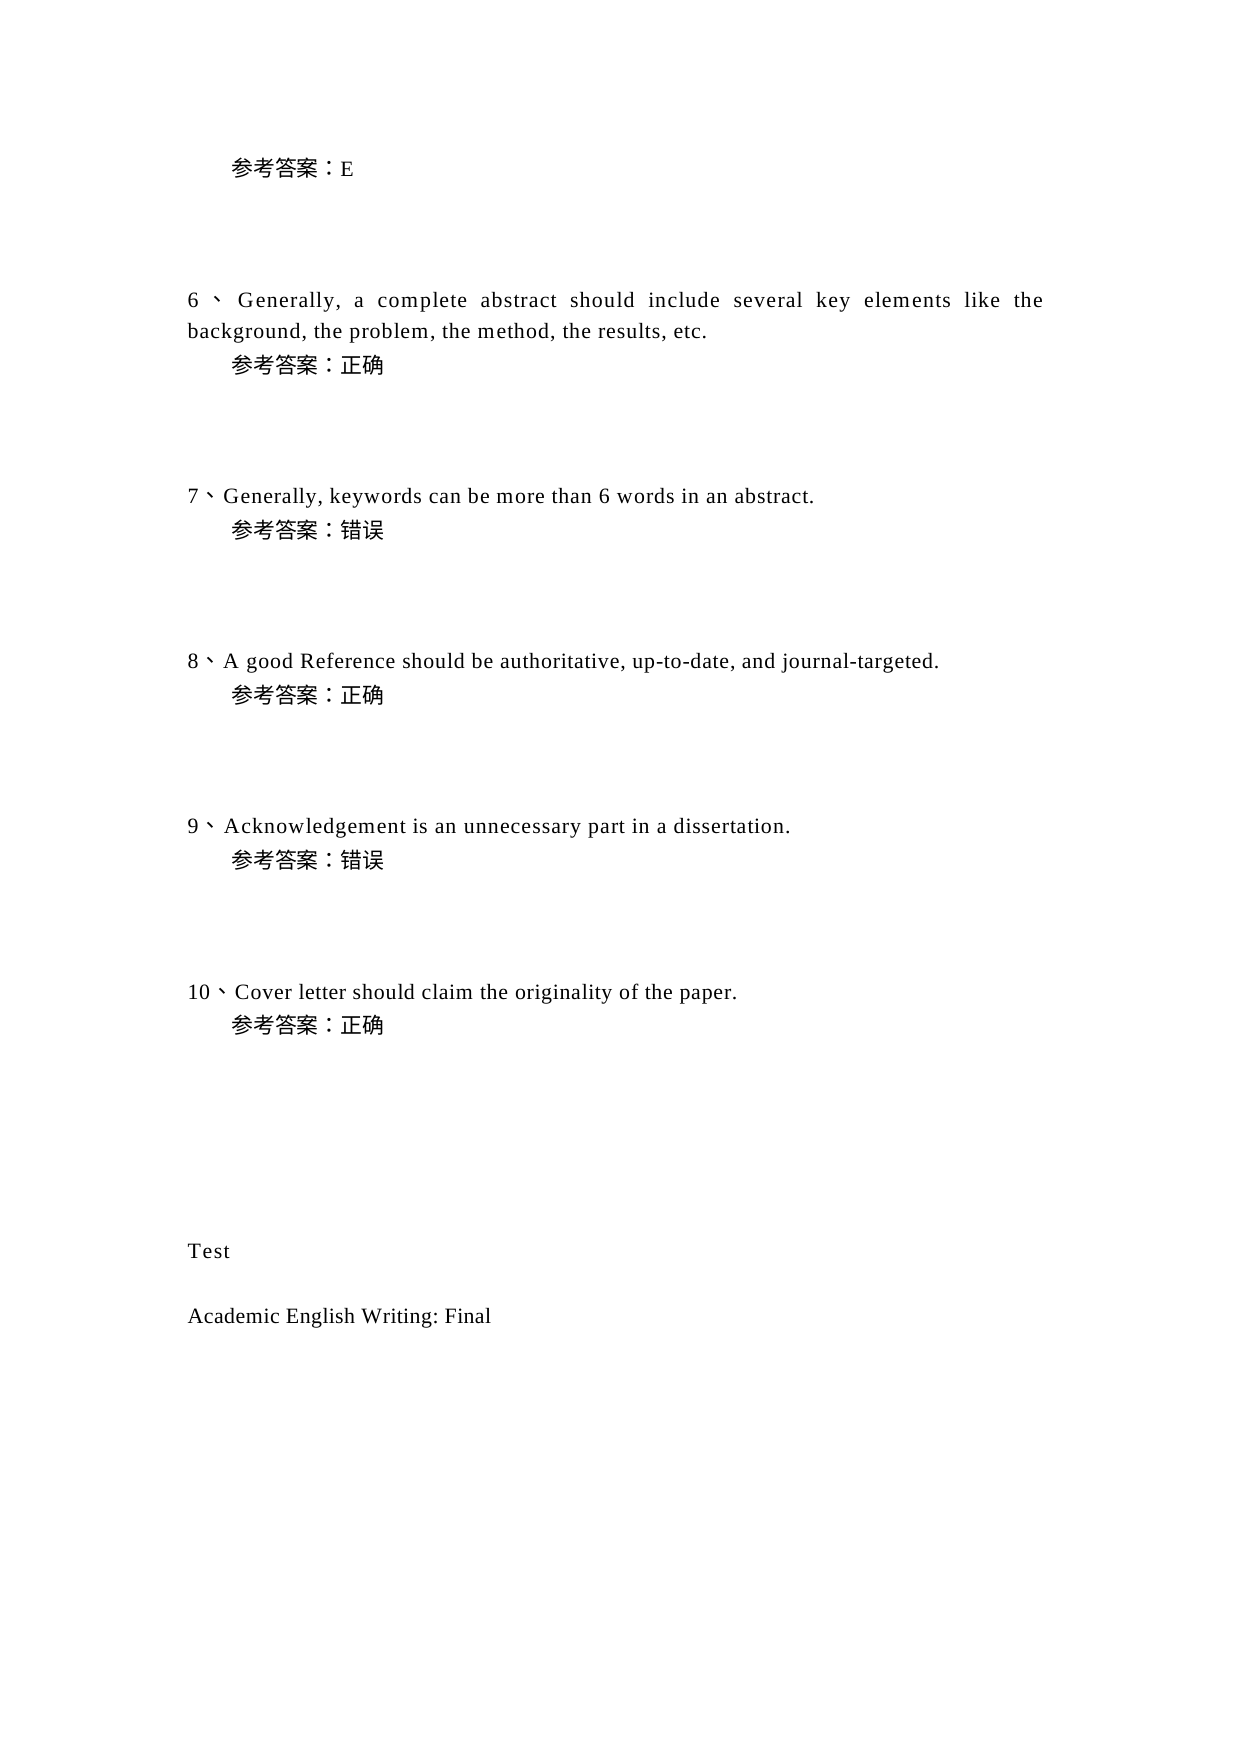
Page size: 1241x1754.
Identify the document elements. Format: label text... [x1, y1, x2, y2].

text 参考答案：E [231, 153, 1240, 183]
text Test [187, 1238, 1240, 1263]
text 7、Generally, keywords can be more than 6 words in an abstract.参考答案：错误 [187, 480, 815, 544]
text 8、A good Reference should be authoritative, up-to-date, and journal-targeted.参考答案：正确 [187, 645, 941, 710]
text 10、Cover letter should claim the originality of the paper.参考答案：正确 [187, 976, 739, 1040]
text 6 、 Generally, a complete abstract should include several key elements like the background, the problem, the method, the results, etc. [187, 284, 1056, 344]
text 参考答案：正确 [231, 350, 1240, 380]
text 9、Acknowledgement is an unnecessary part in a dissertation.参考答案：错误 [187, 811, 792, 875]
text Academic English Writing: Final [187, 1303, 1240, 1328]
